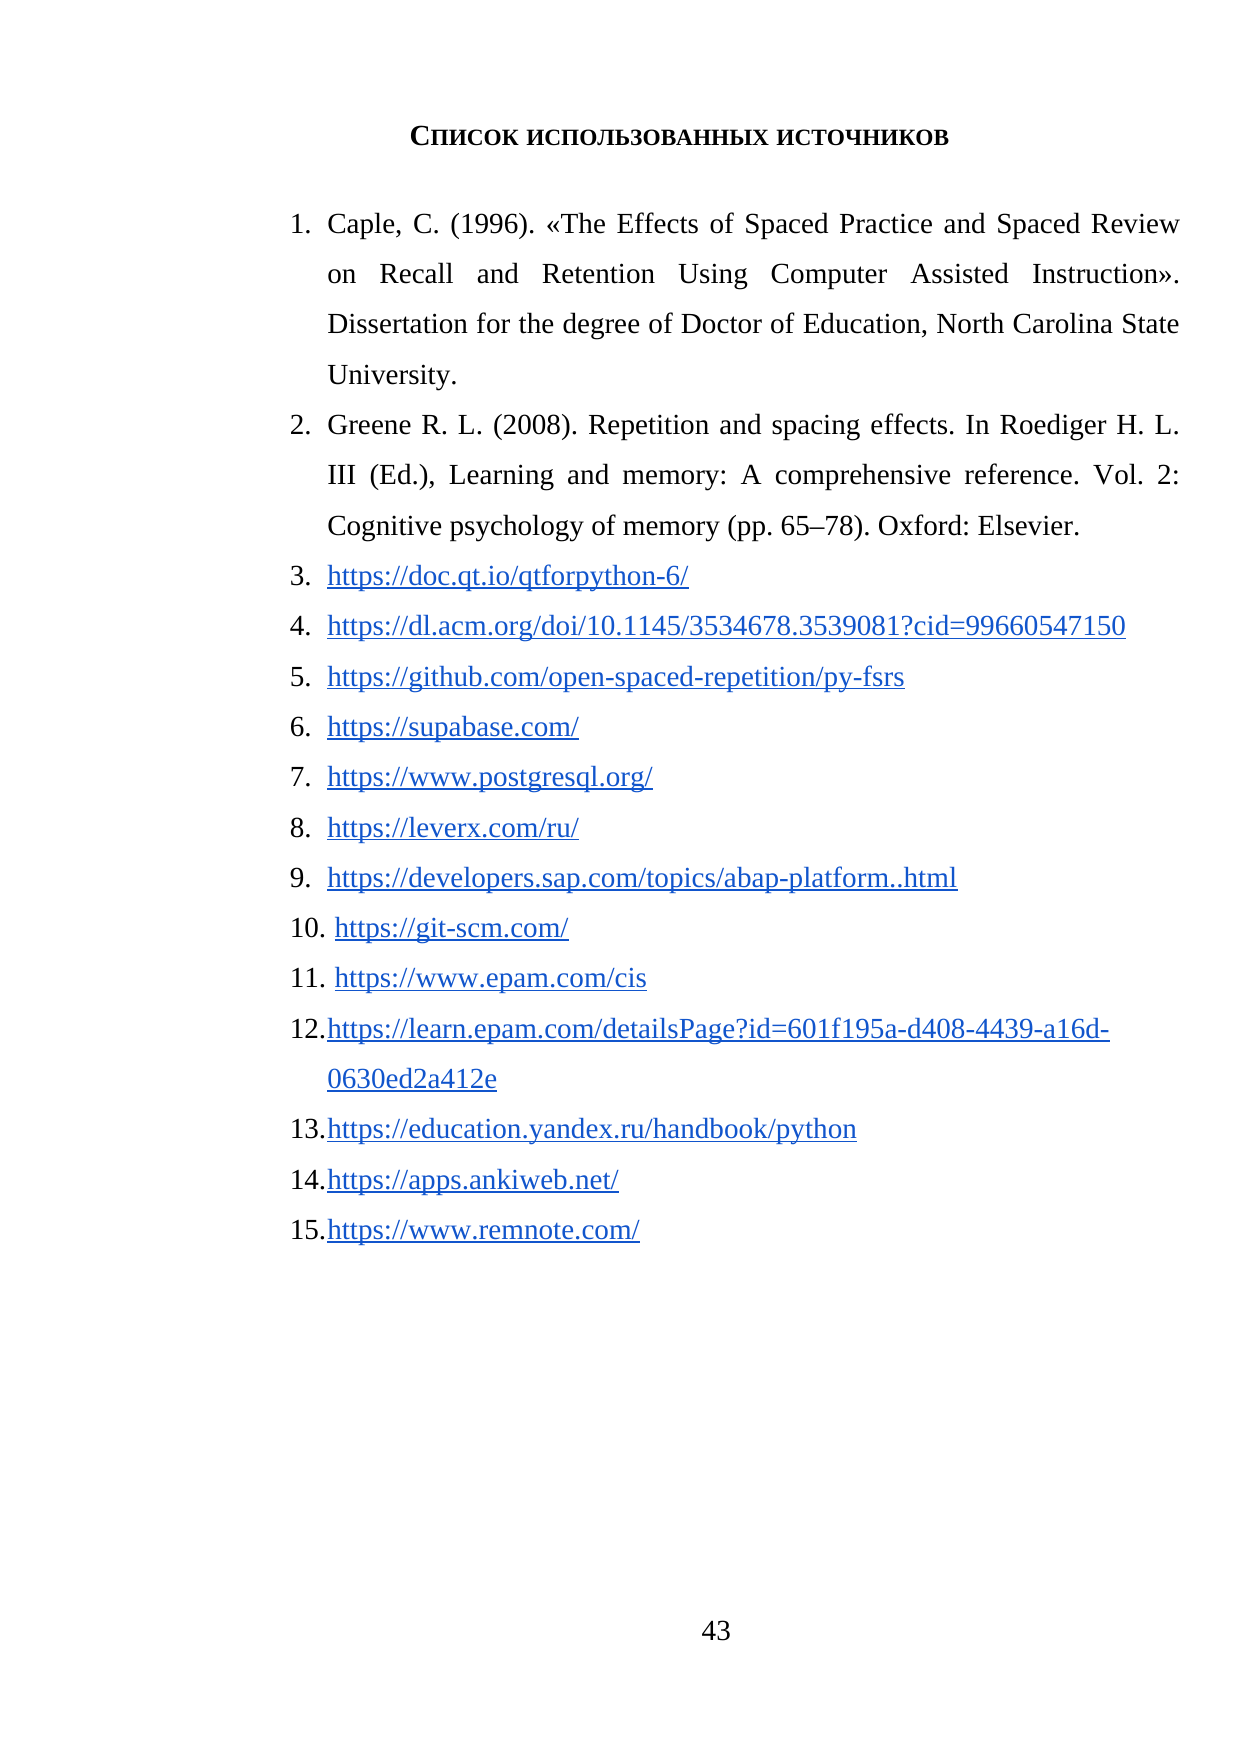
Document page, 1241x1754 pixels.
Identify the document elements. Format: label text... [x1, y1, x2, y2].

list https://www.postgresql.org/ [289, 759, 1181, 793]
list https://github.com/open-spaced-repetition/py-fsrs [289, 659, 1181, 692]
list https://supabase.com/ [289, 709, 1181, 743]
list https://doc.qt.io/qtforpython-6/ [289, 558, 1181, 592]
list https://dl.acm.org/doi/10.1145/3534678.3539081?cid=99660547150 [289, 608, 1181, 642]
list https://education.yandex.ru/handbook/python [289, 1112, 1181, 1145]
subtitle Список использованных источников [177, 118, 1181, 152]
list https://developers.sap.com/topics/abap-platform..html [289, 860, 1181, 893]
list Greene R. L. (2008). Repetition and spacing effects. In Roediger H. L. III (Ed.), Learning and memory: A comprehensive reference. Vol. 2: Cognitive psychology of memory (pp. 65–78). Oxford: Elsevier. [289, 407, 1181, 541]
list https://www.remnote.com/ [289, 1212, 1181, 1246]
list Caple, C. (1996). «The Effects of Spaced Practice and Spaced Review on Recall and Retention Using Computer Assisted Instruction». Dissertation for the degree of Doctor of Education, North Carolina State University. [289, 206, 1181, 390]
list https://apps.ankiweb.net/ [289, 1162, 1181, 1195]
list https://www.epam.com/cis [289, 961, 1181, 994]
list https://learn.epam.com/detailsPage?id=601f195a-d408-4439-a16d-0630ed2a412e [289, 1011, 1181, 1095]
list https://leverx.com/ru/ [289, 810, 1181, 843]
list https://git-scm.com/ [289, 910, 1181, 944]
